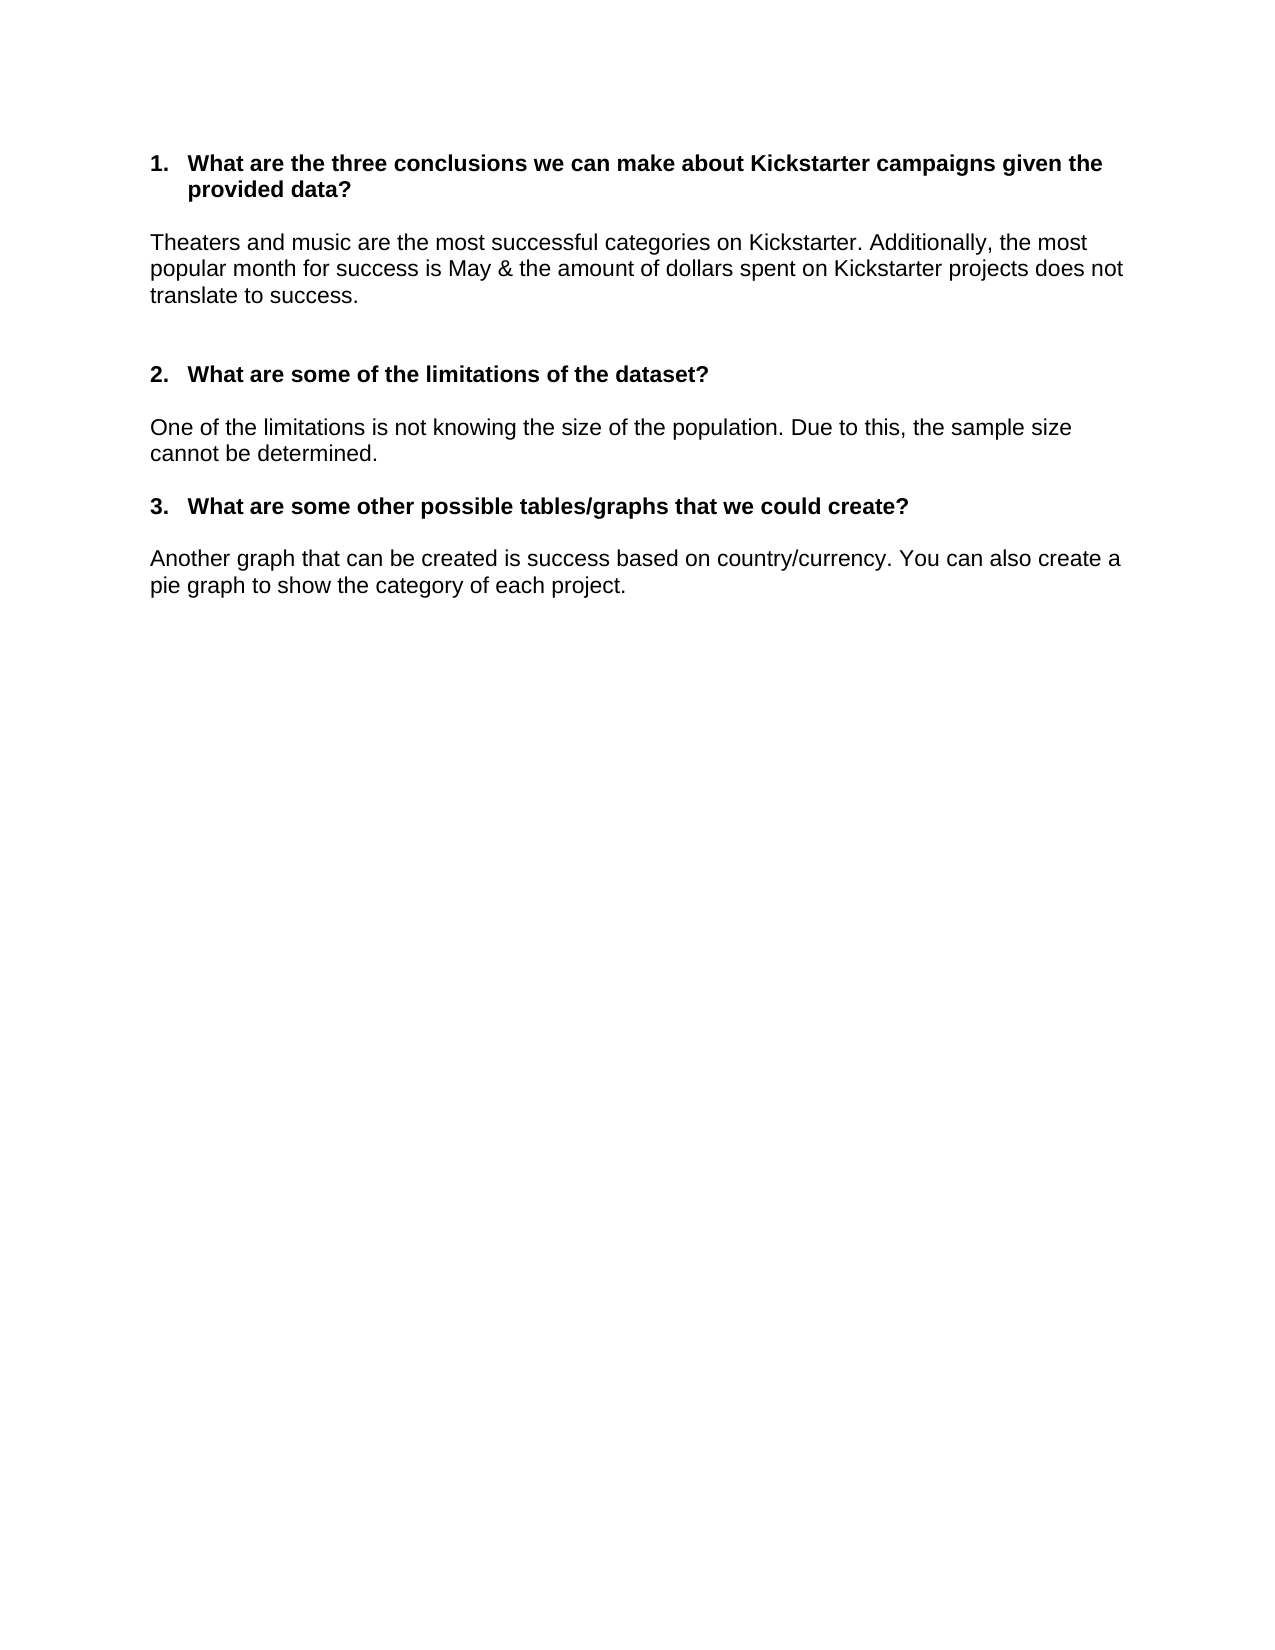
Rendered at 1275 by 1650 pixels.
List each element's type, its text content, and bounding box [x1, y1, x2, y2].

list What are some other possible tables/graphs that we could create? [150, 493, 1125, 519]
list What are some of the limitations of the dataset? [150, 361, 1125, 387]
text One of the limitations is not knowing the size of the population. Due to this, the sample size cannot be determined. [150, 413, 1125, 466]
text Another graph that can be created is success based on country/currency. You can also create a pie graph to show the category of each project. [150, 545, 1125, 598]
text Theaters and music are the most successful categories on Kickstarter. Additionally, the most popular month for success is May & the amount of dollars spent on Kickstarter projects does not translate to success. [150, 229, 1125, 308]
list What are the three conclusions we can make about Kickstarter campaigns given the provided data? [150, 150, 1125, 203]
